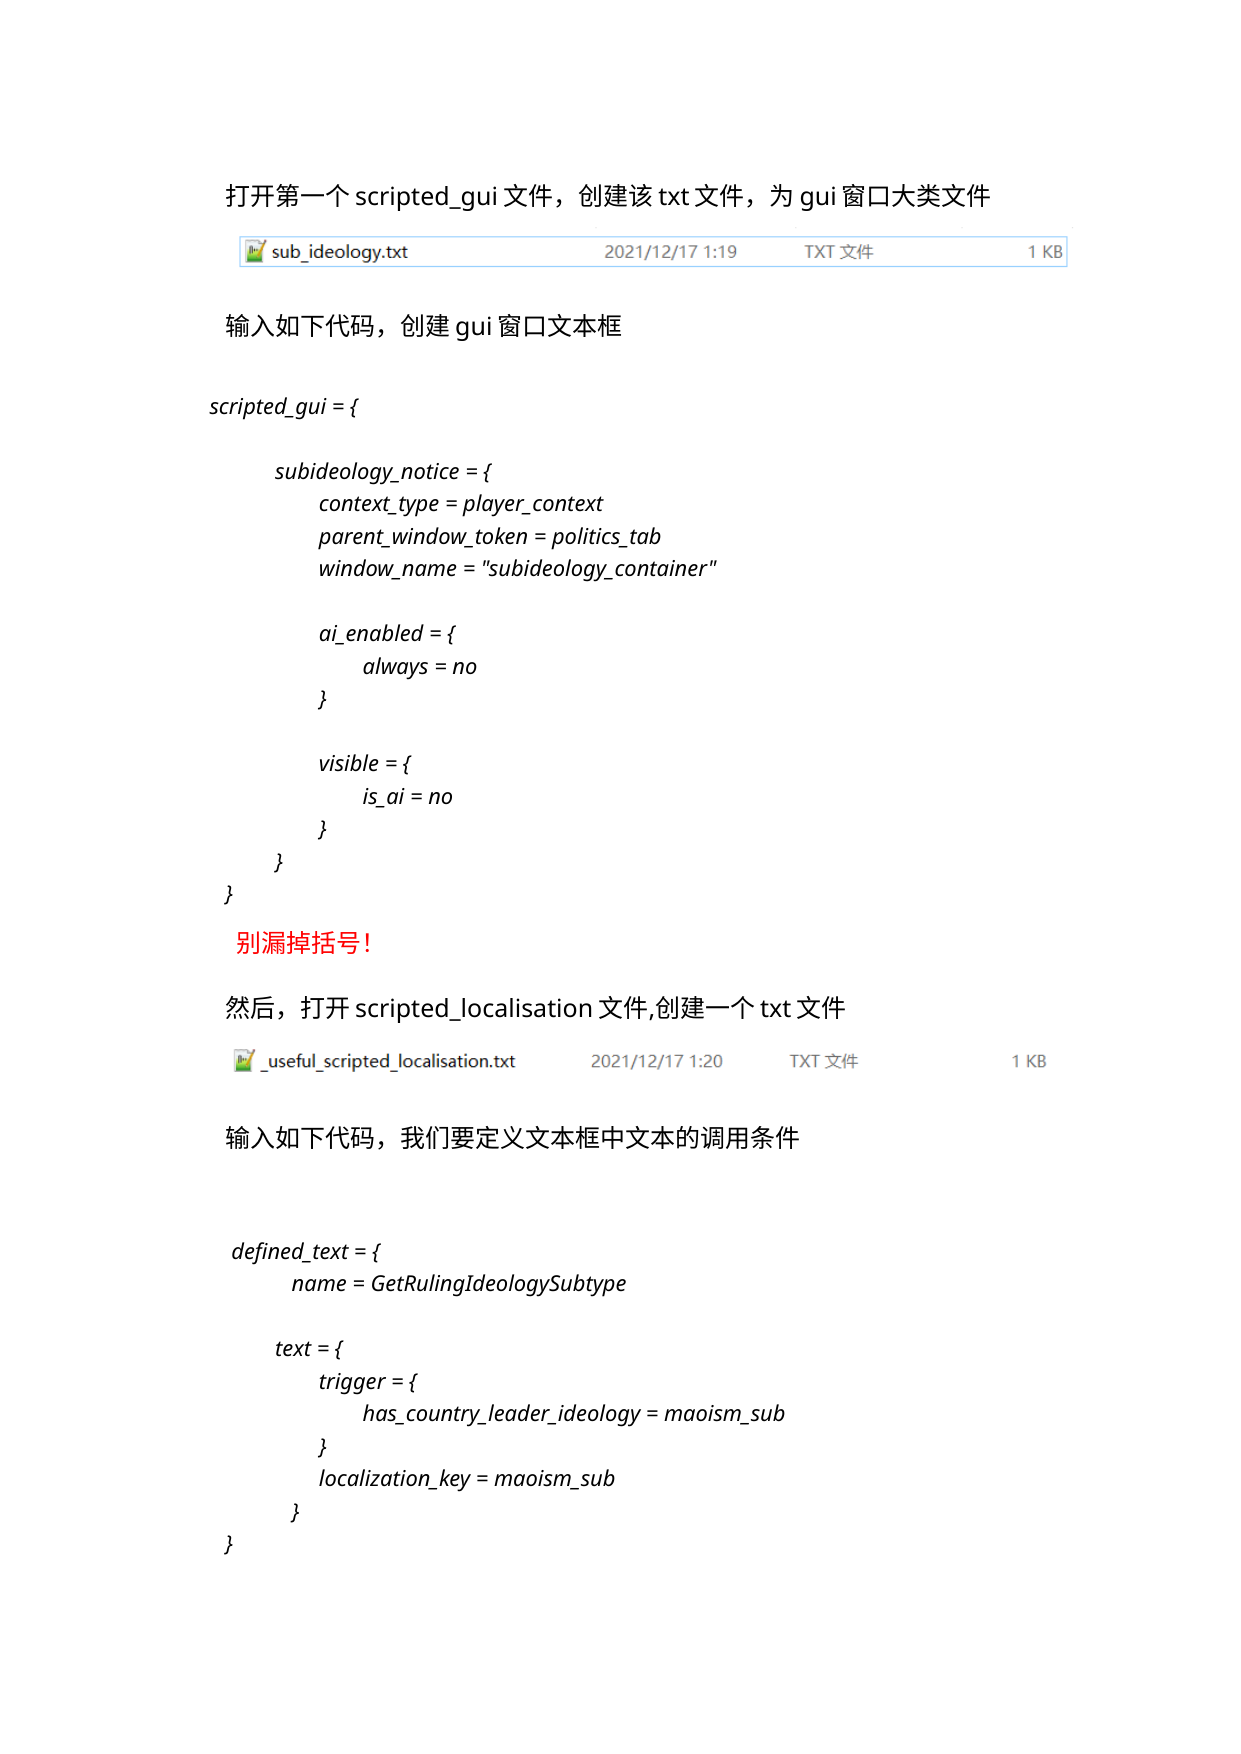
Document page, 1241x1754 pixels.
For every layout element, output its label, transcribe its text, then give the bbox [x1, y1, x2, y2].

list 输入如下代码，创建gui窗口文本框 [225, 292, 1053, 357]
list window_name = "subideology_container" [225, 552, 1053, 584]
list always = no [225, 649, 1053, 682]
list parent_window_token = politics_tab [225, 519, 1053, 552]
list 然后，打开scripted_localisation文件,创建一个txt文件 [225, 974, 1053, 1039]
list } [225, 844, 1053, 877]
list is_ai = no [225, 779, 1053, 812]
list } [225, 1494, 1053, 1527]
list 别漏掉括号！ [225, 909, 1053, 974]
list text = { [225, 1332, 1053, 1364]
text scripted_gui = { [187, 389, 1053, 422]
picture [225, 227, 1091, 282]
list visible = { [225, 747, 1053, 779]
list 打开第一个scripted_gui文件，创建该txt文件，为gui窗口大类文件 [225, 162, 1053, 227]
list } [225, 812, 1053, 844]
picture [225, 1039, 1091, 1090]
list trigger = { [225, 1364, 1053, 1397]
list } [225, 877, 1053, 909]
list has_country_leader_ideology = maoism_sub [225, 1397, 1053, 1429]
text defined_text = { [187, 1234, 1053, 1267]
list 输入如下代码，我们要定义文本框中文本的调用条件 [225, 1104, 1053, 1169]
list name = GetRulingIdeologySubtype [225, 1267, 1053, 1299]
list context_type = player_context [225, 487, 1053, 519]
list localization_key = maoism_sub [225, 1462, 1053, 1494]
list ai_enabled = { [225, 617, 1053, 649]
list } [225, 682, 1053, 714]
list } [225, 1429, 1053, 1462]
list subideology_notice = { [225, 454, 1053, 487]
list } [225, 1527, 1053, 1559]
